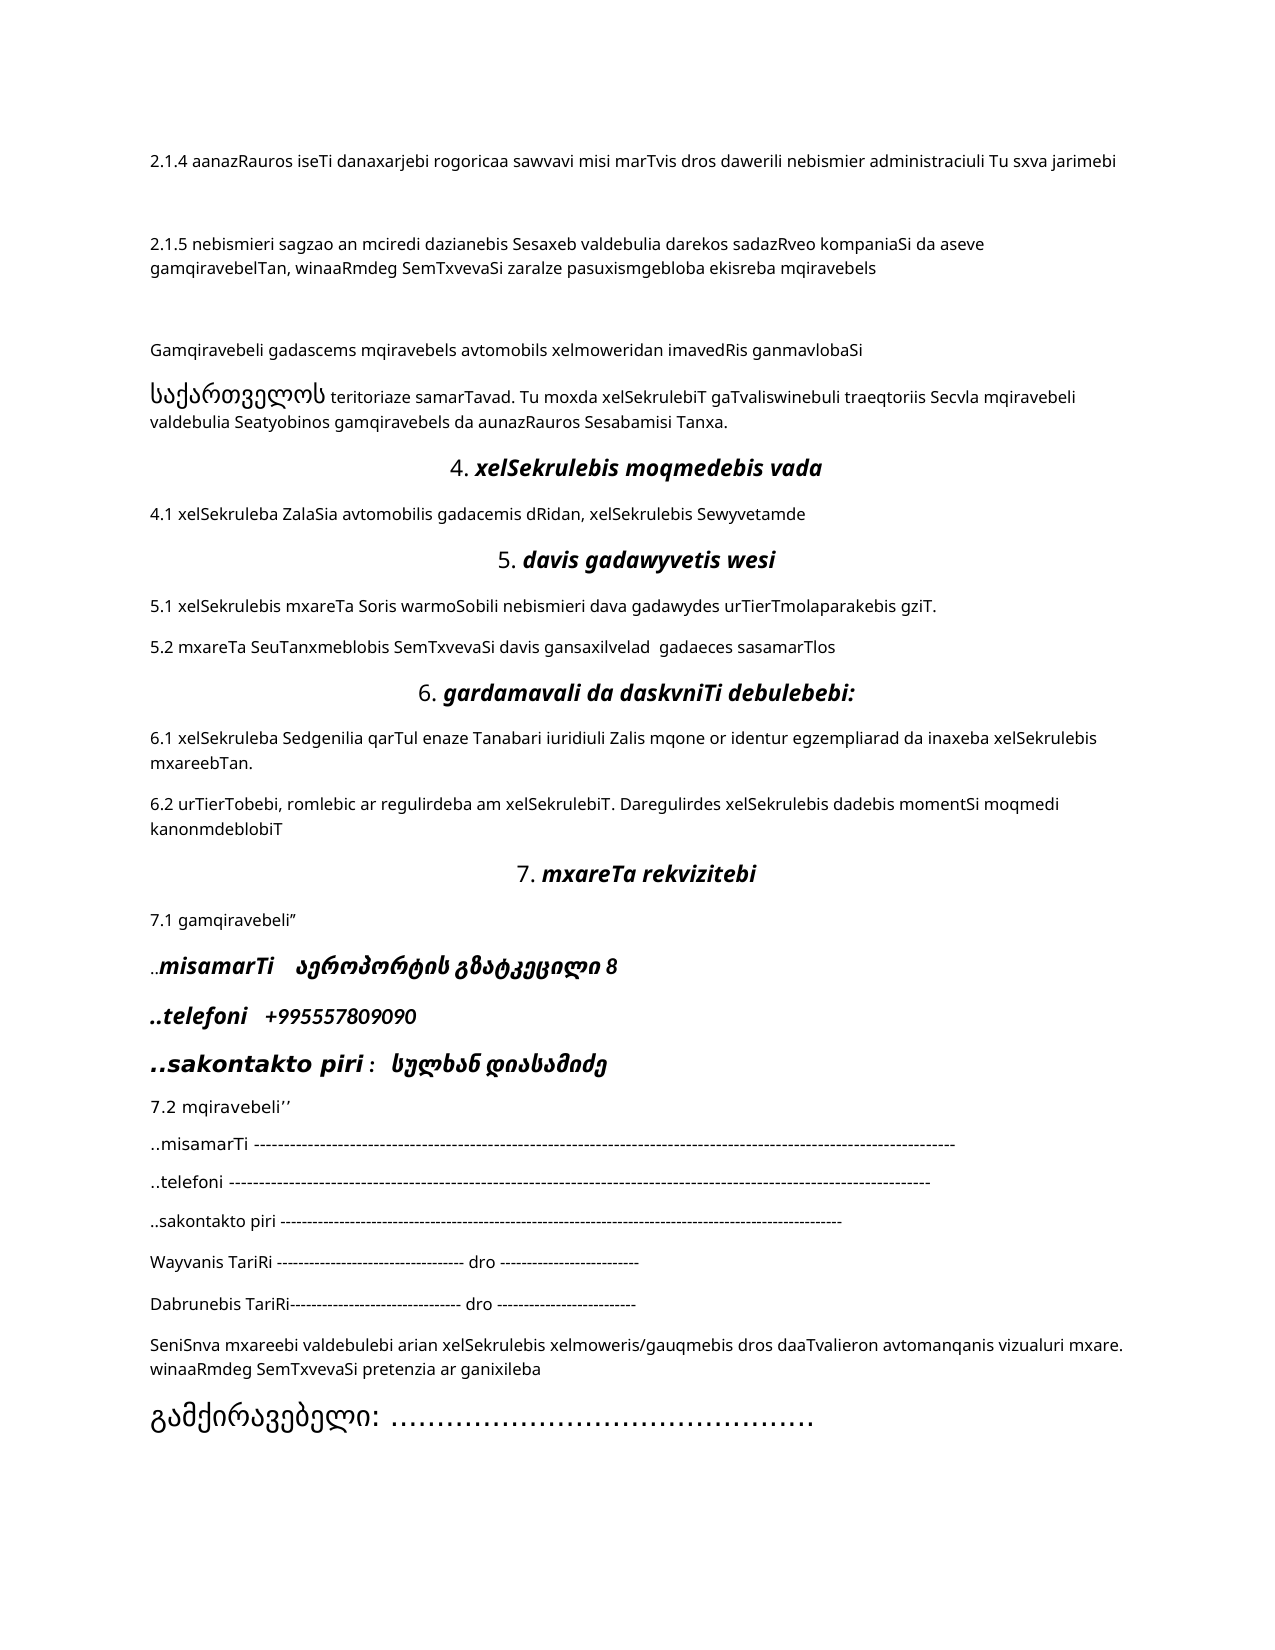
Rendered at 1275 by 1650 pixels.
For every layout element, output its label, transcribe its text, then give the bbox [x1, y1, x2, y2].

text 7.2 mqiravebeli’’ [150, 1097, 1125, 1117]
text ..telefoni --------------------------------------------------------------------------------------------------------------------- [150, 1172, 1125, 1192]
text ..misamarTi აეროპორტის გზატკეცილი 8 [150, 950, 1125, 981]
text Wayvanis TariRi ----------------------------------- dro -------------------------- [150, 1251, 1125, 1274]
text ..sakontakto piri : სულხან დიასამიძე [150, 1051, 1125, 1079]
text 5.1 xelSekrulebis mxareTa Soris warmoSobili nebismieri dava gadawydes urTierTmolaparakebis gziT. [150, 594, 1125, 617]
text საქართველოს teritoriaze samarTavad. Tu moxda xelSekrulebiT gaTvaliswinebuli traeqtoriis Secvla mqiravebeli valdebulia Seatyobinos gamqiravebels da aunazRauros Sesabamisi Tanxa. [150, 380, 1125, 434]
text გამქირავებელი: .............................................. [150, 1399, 1125, 1433]
text 6.2 urTierTobebi, romlebic ar regulirdeba am xelSekrulebiT. Daregulirdes xelSekrulebis dadebis momentSi moqmedi kanonmdeblobiT [150, 793, 1125, 840]
text 6. gardamavali da daskvniTi debulebebi: [150, 677, 1125, 708]
text 6.1 xelSekruleba Sedgenilia qarTul enaze Tanabari iuridiuli Zalis mqone or identur egzempliarad da inaxeba xelSekrulebis mxareebTan. [150, 727, 1125, 774]
text 7.1 gamqiravebeli’’ [150, 909, 1125, 931]
text ..misamarTi --------------------------------------------------------------------------------------------------------------------- [150, 1135, 1125, 1154]
text Gamqiravebeli gadascems mqiravebels avtomobils xelmoweridan imavedRis ganmavlobaSi [150, 339, 1125, 362]
text 2.1.4 aanazRauros iseTi danaxarjebi rogoricaa sawvavi misi marTvis dros dawerili nebismier administraciuli Tu sxva jarimebi [150, 150, 1125, 173]
text 7. mxareTa rekvizitebi [150, 858, 1125, 889]
text 2.1.5 nebismieri sagzao an mciredi dazianebis Sesaxeb valdebulia darekos sadazRveo kompaniaSi da aseve gamqiravebelTan, winaaRmdeg SemTxvevaSi zaralze pasuxismgebloba ekisreba mqiravebels [150, 232, 1125, 279]
text Dabrunebis TariRi-------------------------------- dro -------------------------- [150, 1292, 1125, 1315]
text ..sakontakto piri --------------------------------------------------------------------------------------------------------- [150, 1210, 1125, 1233]
text 5.2 mxareTa SeuTanxmeblobis SemTxvevaSi davis gansaxilvelad gadaeces sasamarTlos [150, 635, 1125, 658]
text ..telefoni +995557809090 [150, 1000, 1125, 1031]
text SeniSnva mxareebi valdebulebi arian xelSekrulebis xelmoweris/gauqmebis dros daaTvalieron avtomanqanis vizualuri mxare. winaaRmdeg SemTxvevaSi pretenzia ar ganixileba [150, 1333, 1125, 1381]
text 5. davis gadawyvetis wesi [150, 544, 1125, 575]
text 4.1 xelSekruleba ZalaSia avtomobilis gadacemis dRidan, xelSekrulebis Sewyvetamde [150, 503, 1125, 525]
text 4. xelSekrulebis moqmedebis vada [150, 452, 1125, 483]
